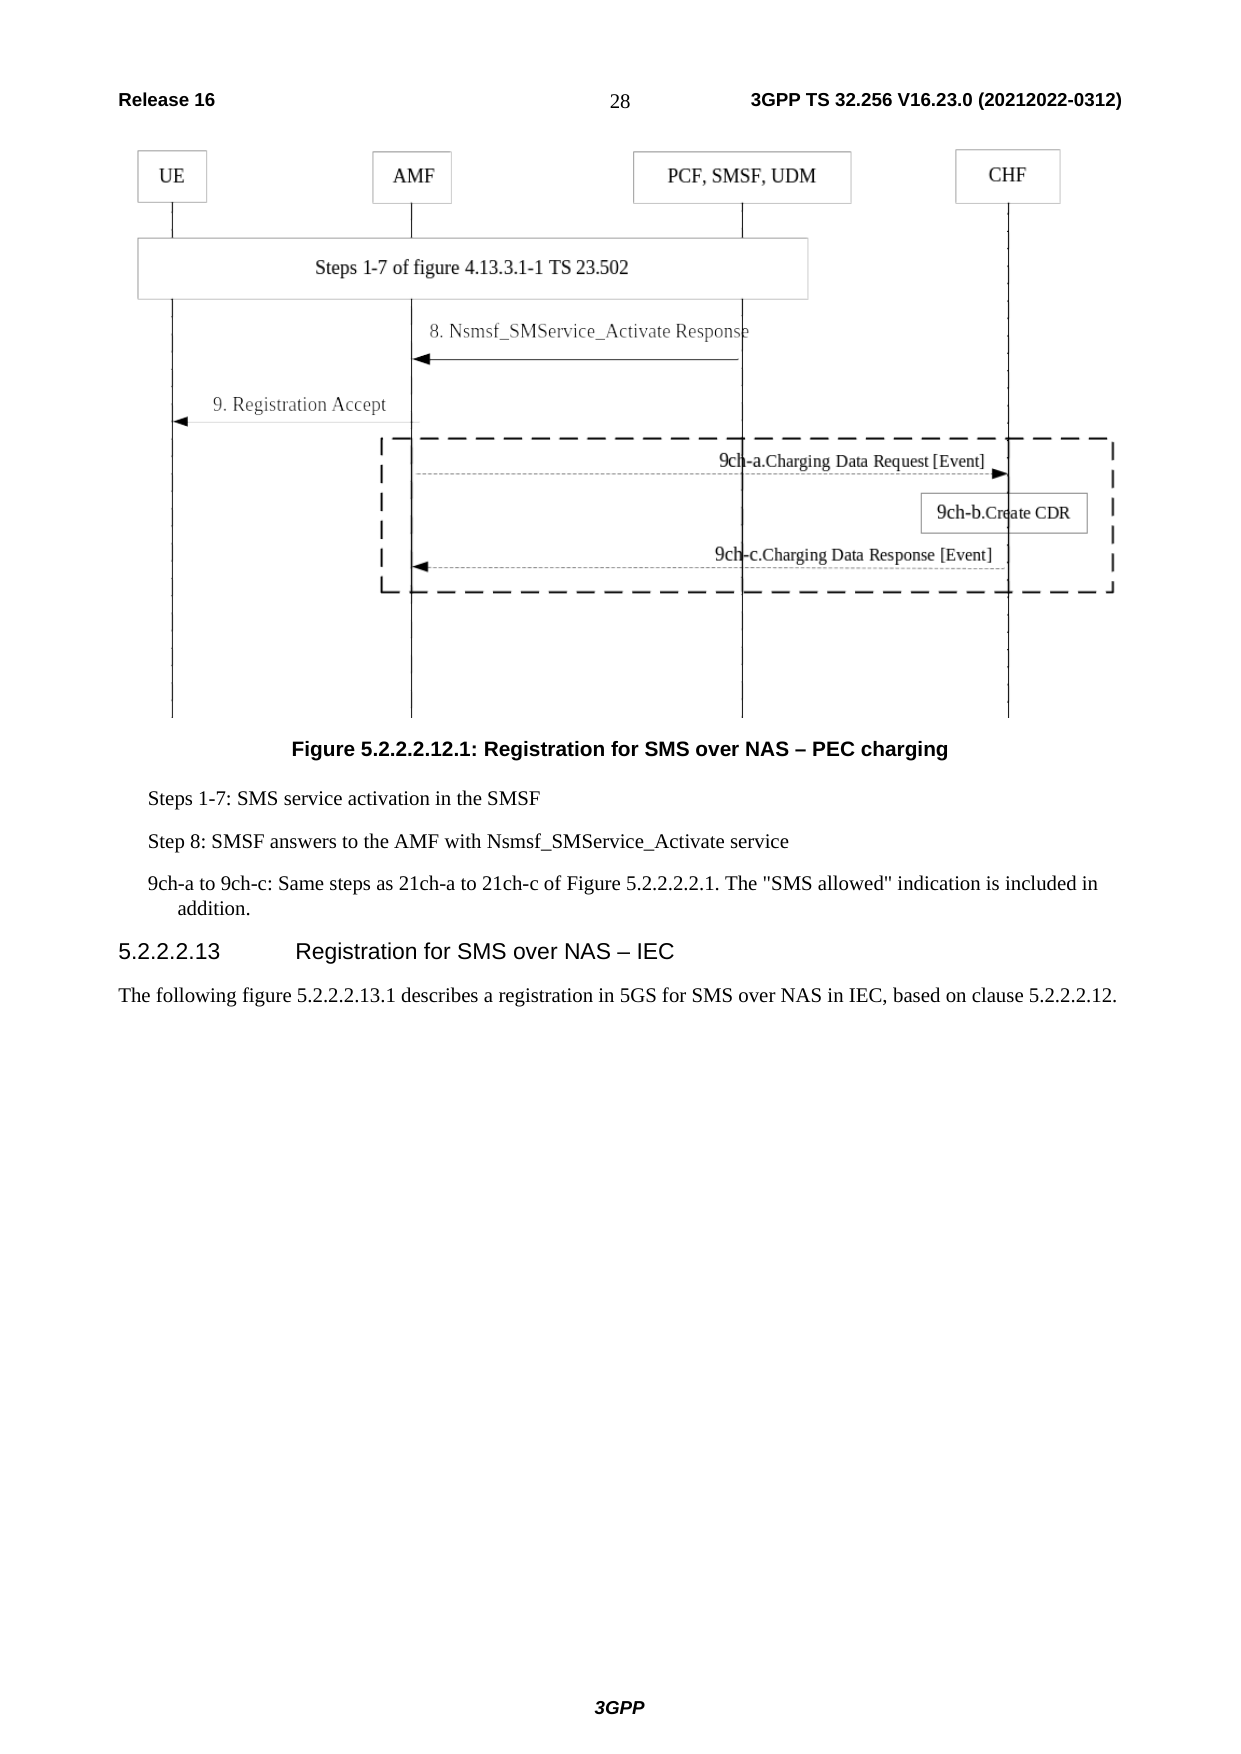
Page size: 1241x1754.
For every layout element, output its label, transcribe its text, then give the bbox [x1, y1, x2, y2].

text Steps 1-7: SMS service activation in the SMSF [148, 786, 1122, 810]
text 9ch-a to 9ch-c: Same steps as 21ch-a to 21ch-c of Figure 5.2.2.2.2.1. The "SMS allowed" indication is included in addition. [148, 871, 1122, 919]
text Figure 5.2.2.2.12.1: Registration for SMS over NAS – PEC charging [118, 737, 1122, 761]
subtitle 5.2.2.2.13 Registration for SMS over NAS – IEC [118, 938, 1122, 964]
text Step 8: SMSF answers to the AMF with Nsmsf_SMService_Activate service [148, 828, 1122, 853]
text The following figure 5.2.2.2.13.1 describes a registration in 5GS for SMS over NAS in IEC, based on clause 5.2.2.2.12. [118, 983, 1122, 1007]
